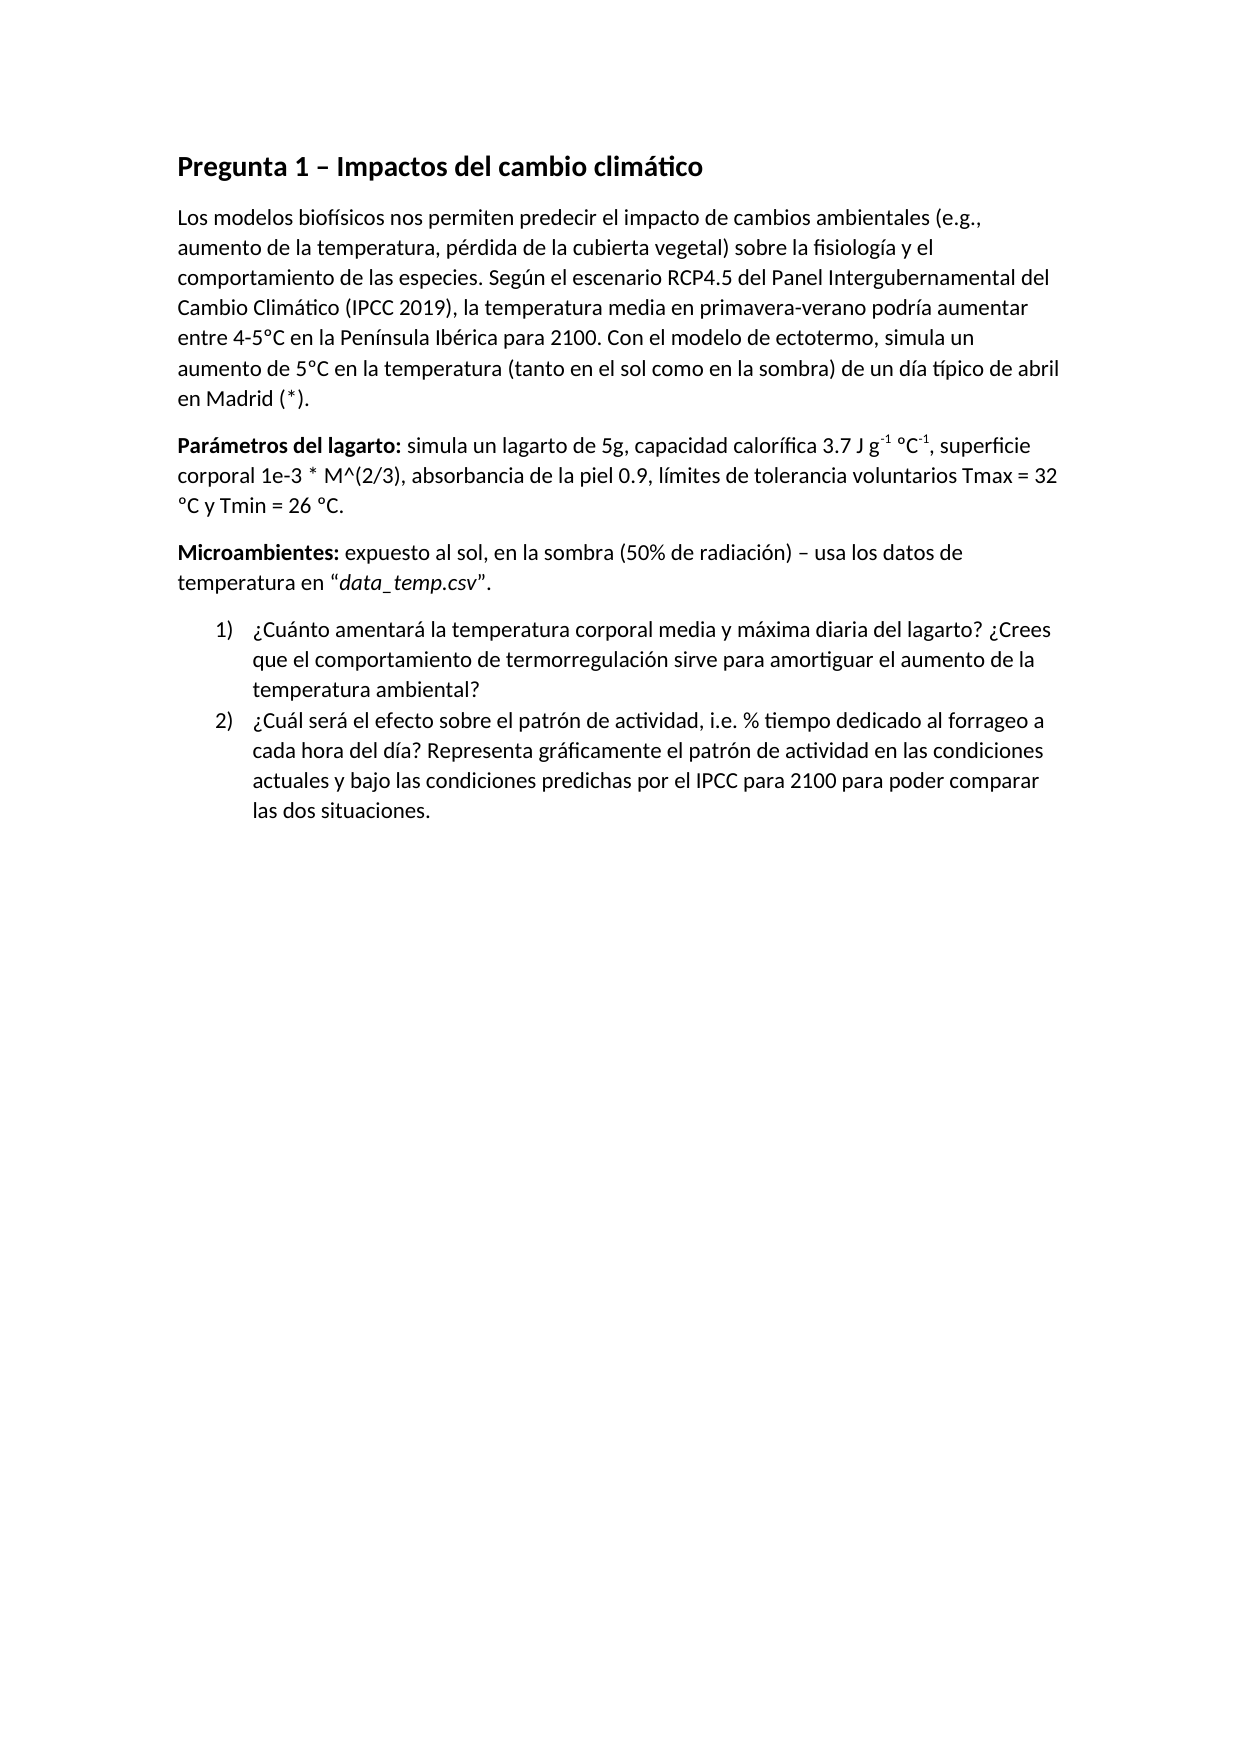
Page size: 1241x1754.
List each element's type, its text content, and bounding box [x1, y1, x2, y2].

list ¿Cuánto amentará la temperatura corporal media y máxima diaria del lagarto? ¿Crees que el comportamiento de termorregulación sirve para amortiguar el aumento de la temperatura ambiental? [215, 615, 1063, 704]
list ¿Cuál será el efecto sobre el patrón de actividad, i.e. % tiempo dedicado al forrageo a cada hora del día? Representa gráficamente el patrón de actividad en las condiciones actuales y bajo las condiciones predichas por el IPCC para 2100 para poder comparar las dos situaciones. [215, 706, 1063, 824]
text Pregunta 1 – Impactos del cambio climático [177, 148, 1063, 183]
text Parámetros del lagarto: simula un lagarto de 5g, capacidad calorífica 3.7 J g-1 ºC-1, superficie corporal 1e-3 * M^(2/3), absorbancia de la piel 0.9, límites de tolerancia voluntarios Tmax = 32 ºC y Tmin = 26 ºC. [177, 431, 1063, 519]
text Microambientes: expuesto al sol, en la sombra (50% de radiación) – usa los datos de temperatura en “data_temp.csv”. [177, 538, 1063, 596]
text Los modelos biofísicos nos permiten predecir el impacto de cambios ambientales (e.g., aumento de la temperatura, pérdida de la cubierta vegetal) sobre la fisiología y el comportamiento de las especies. Según el escenario RCP4.5 del Panel Intergubernamental del Cambio Climático (IPCC 2019), la temperatura media en primavera-verano podría aumentar entre 4-5ºC en la Península Ibérica para 2100. Con el modelo de ectotermo, simula un aumento de 5ºC en la temperatura (tanto en el sol como en la sombra) de un día típico de abril en Madrid (*). [177, 203, 1063, 412]
